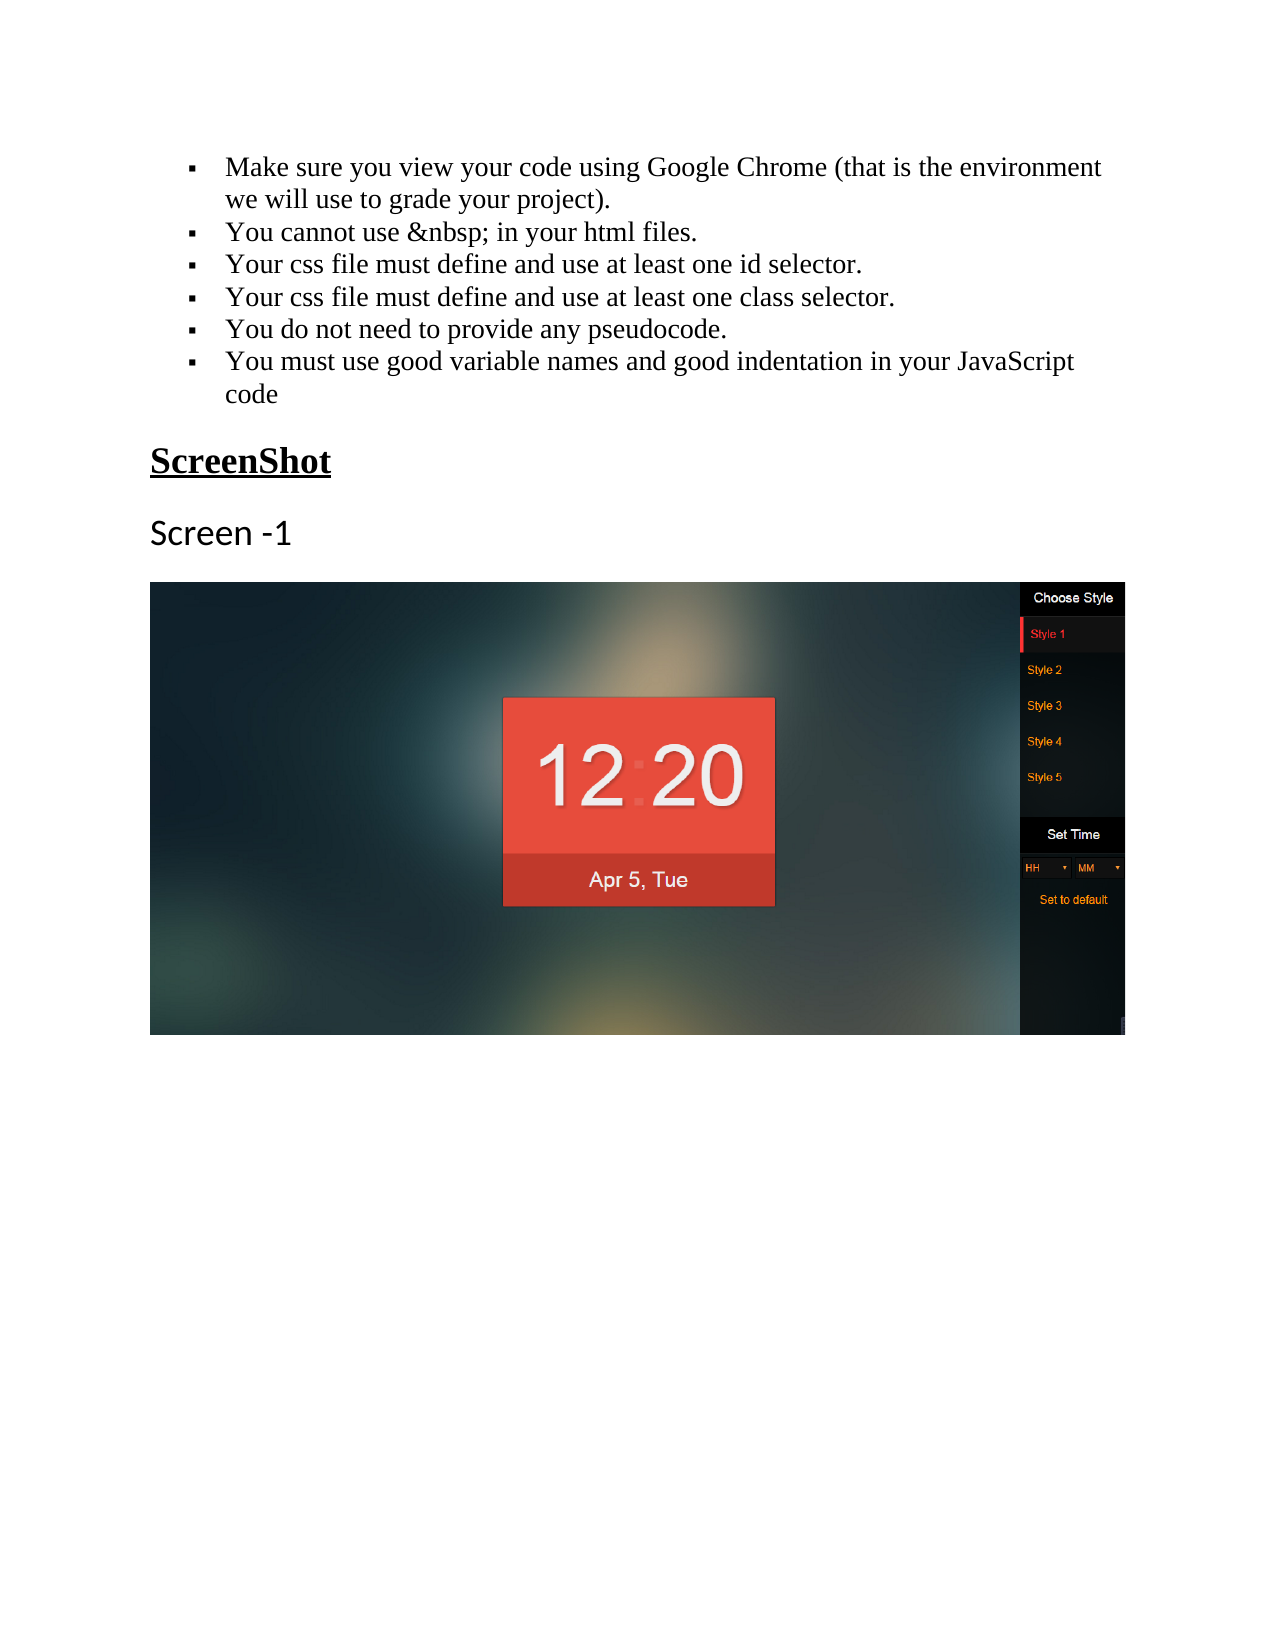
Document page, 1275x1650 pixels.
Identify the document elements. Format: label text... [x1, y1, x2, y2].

text Screen -1 [150, 509, 1125, 554]
list You cannot use &nbsp; in your html files. [187, 215, 1125, 247]
text ScreenShot [150, 438, 1125, 481]
list Your css file must define and use at least one id selector. [187, 247, 1125, 279]
picture [150, 582, 1125, 1035]
list Make sure you view your code using Google Chrome (that is the environment we will use to grade your project). [187, 150, 1125, 215]
list You must use good variable names and good indentation in your JavaScript code [187, 344, 1125, 409]
list You do not need to provide any pseudocode. [187, 312, 1125, 344]
list Your css file must define and use at least one class selector. [187, 279, 1125, 312]
